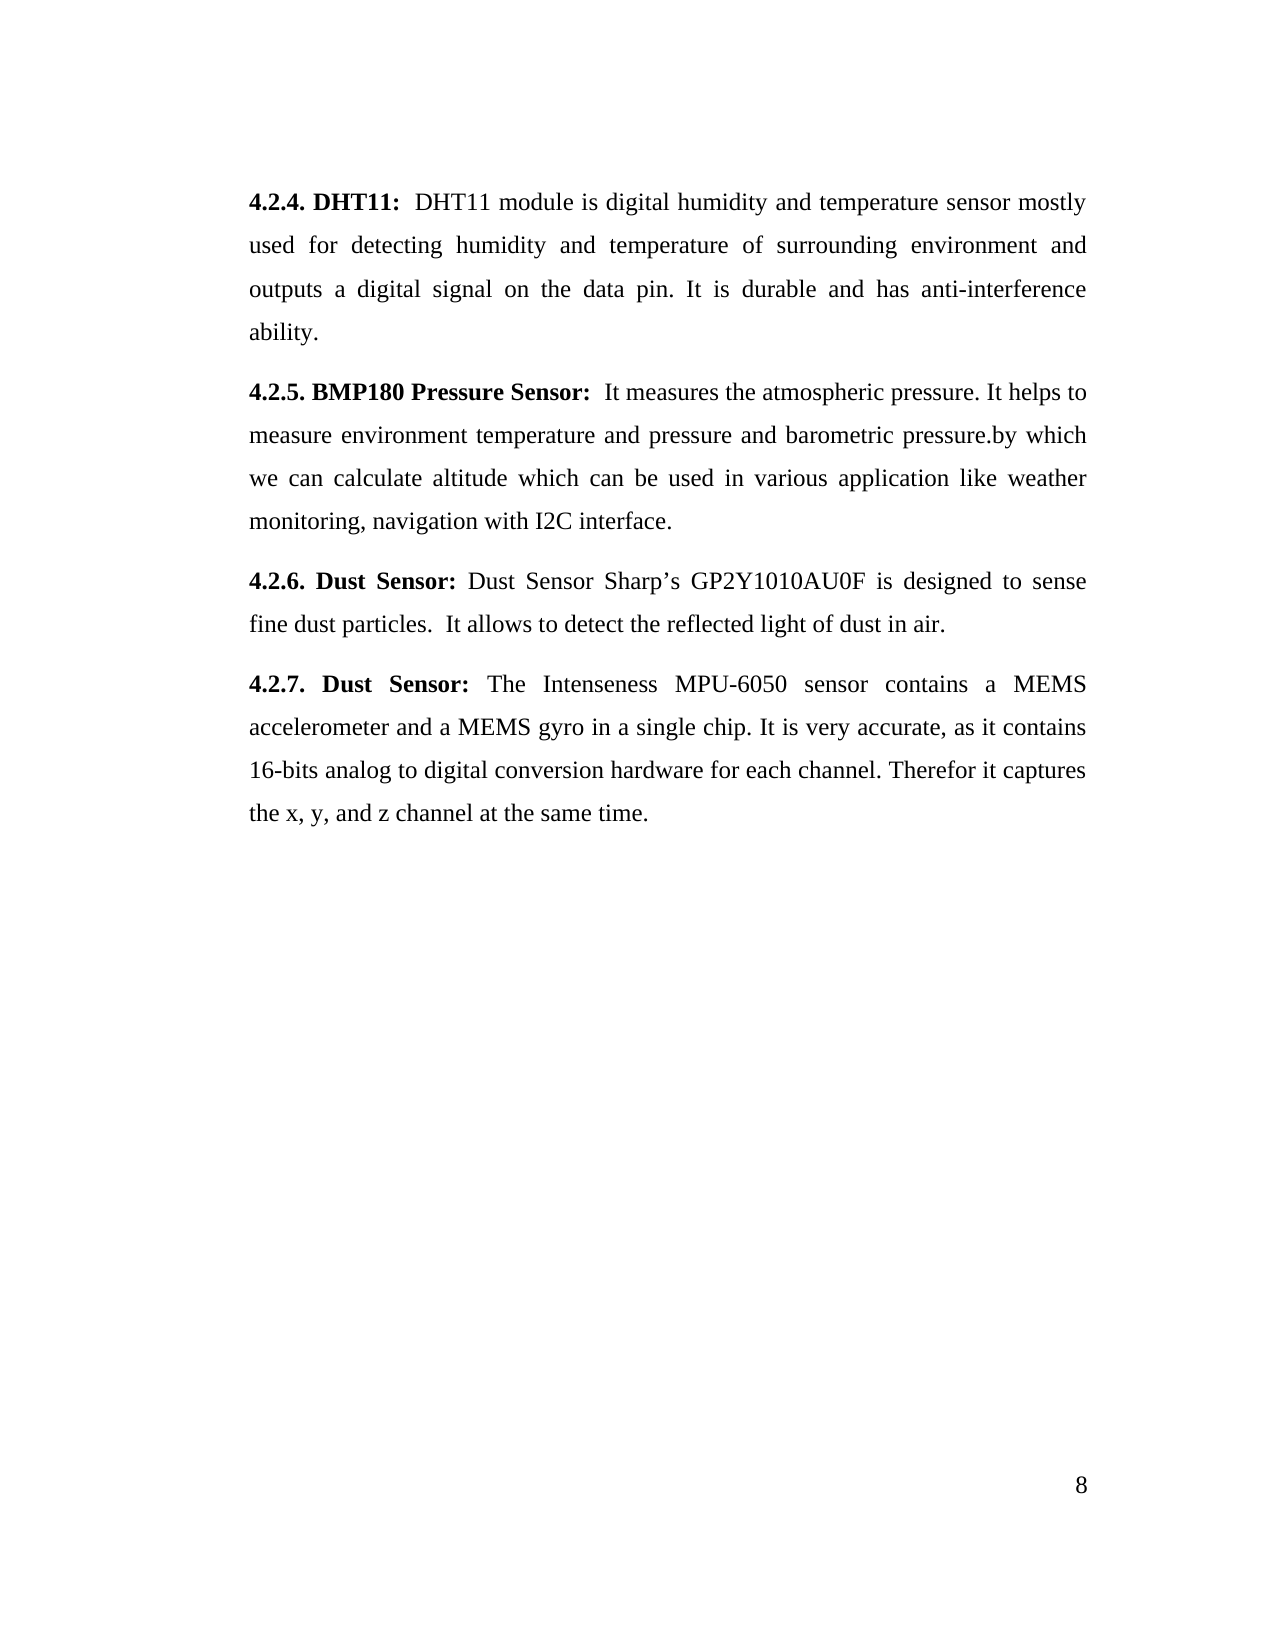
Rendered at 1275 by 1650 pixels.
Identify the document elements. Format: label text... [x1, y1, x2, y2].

text 4.2.4. DHT11: DHT11 module is digital humidity and temperature sensor mostly used for detecting humidity and temperature of surrounding environment and outputs a digital signal on the data pin. It is durable and has anti-interference ability. [249, 187, 1087, 346]
text 4.2.5. BMP180 Pressure Sensor: It measures the atmospheric pressure. It helps to measure environment temperature and pressure and barometric pressure.by which we can calculate altitude which can be used in various application like weather monitoring, navigation with I2C interface. [249, 377, 1087, 535]
text 4.2.6. Dust Sensor: Dust Sensor Sharp’s GP2Y1010AU0F is designed to sense fine dust particles. It allows to detect the reflected light of dust in air. [249, 566, 1087, 638]
text 4.2.7. Dust Sensor: The Intenseness MPU-6050 sensor contains a MEMS accelerometer and a MEMS gyro in a single chip. It is very accurate, as it contains 16-bits analog to digital conversion hardware for each channel. Therefor it captures the x, y, and z channel at the same time. [249, 669, 1087, 827]
